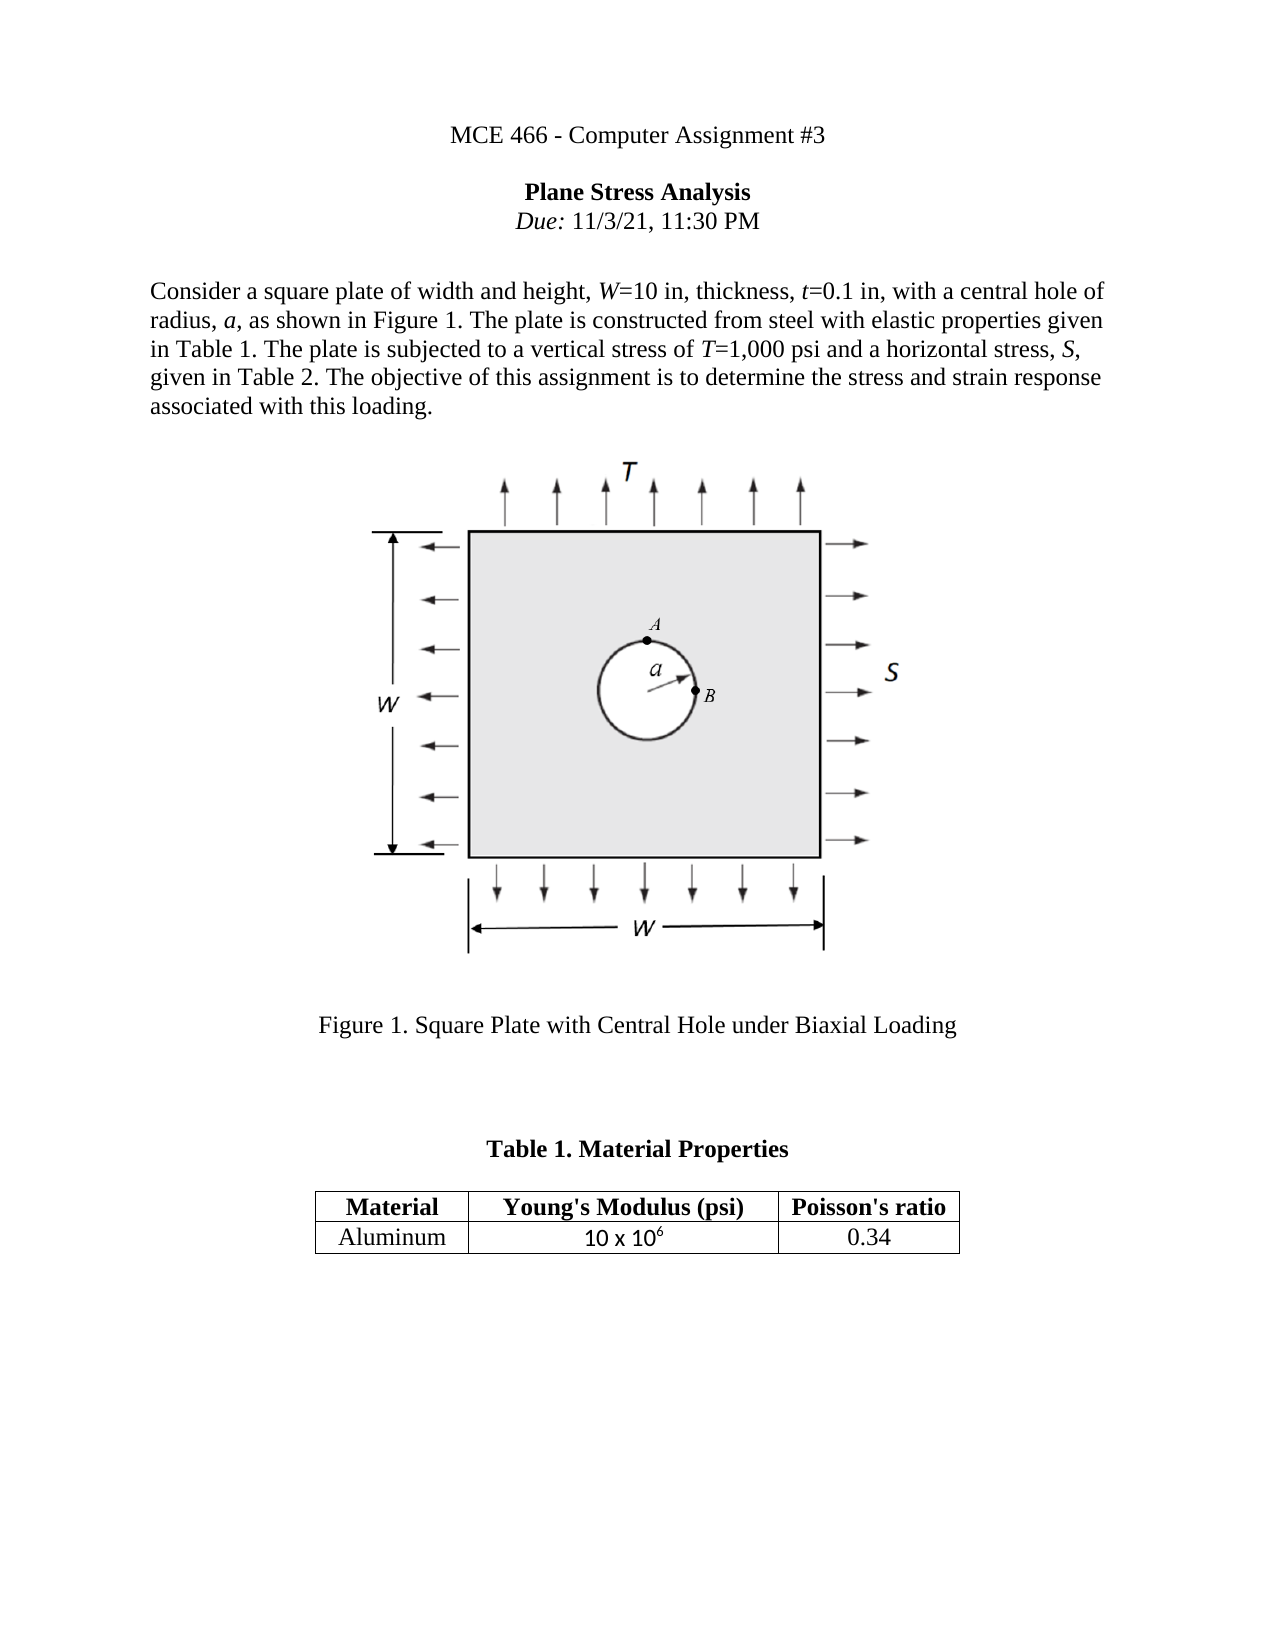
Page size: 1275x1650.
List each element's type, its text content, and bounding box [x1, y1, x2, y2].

text Consider a square plate of width and height, W=10 in, thickness, t=0.1 in, with a central hole of radius, a, as shown in Figure 1. The plate is constructed from steel with elastic properties given in Table 1. The plate is subjected to a vertical stress of T=1,000 psi and a horizontal stress, S, given in Table 2. The objective of this assignment is to determine the stress and strain response associated with this loading. [150, 276, 1125, 420]
table_cell 10 x 106 [469, 1222, 778, 1253]
text Plane Stress Analysis [150, 177, 1125, 206]
text MCE 466 - Computer Assignment #3 [150, 120, 1125, 149]
table_header Poisson's ratio [779, 1192, 959, 1221]
picture [355, 449, 960, 979]
text Table 1. Material Properties [150, 1134, 1125, 1162]
table_header Material [316, 1192, 468, 1221]
text Figure 1. Square Plate with Central Hole under Biaxial Loading [150, 1010, 1125, 1039]
table_cell 0.34 [779, 1222, 959, 1253]
text Due: 11/3/21, 11:30 PM [150, 206, 1125, 235]
table_cell Aluminum [316, 1222, 468, 1253]
table_header Young's Modulus (psi) [469, 1192, 778, 1221]
